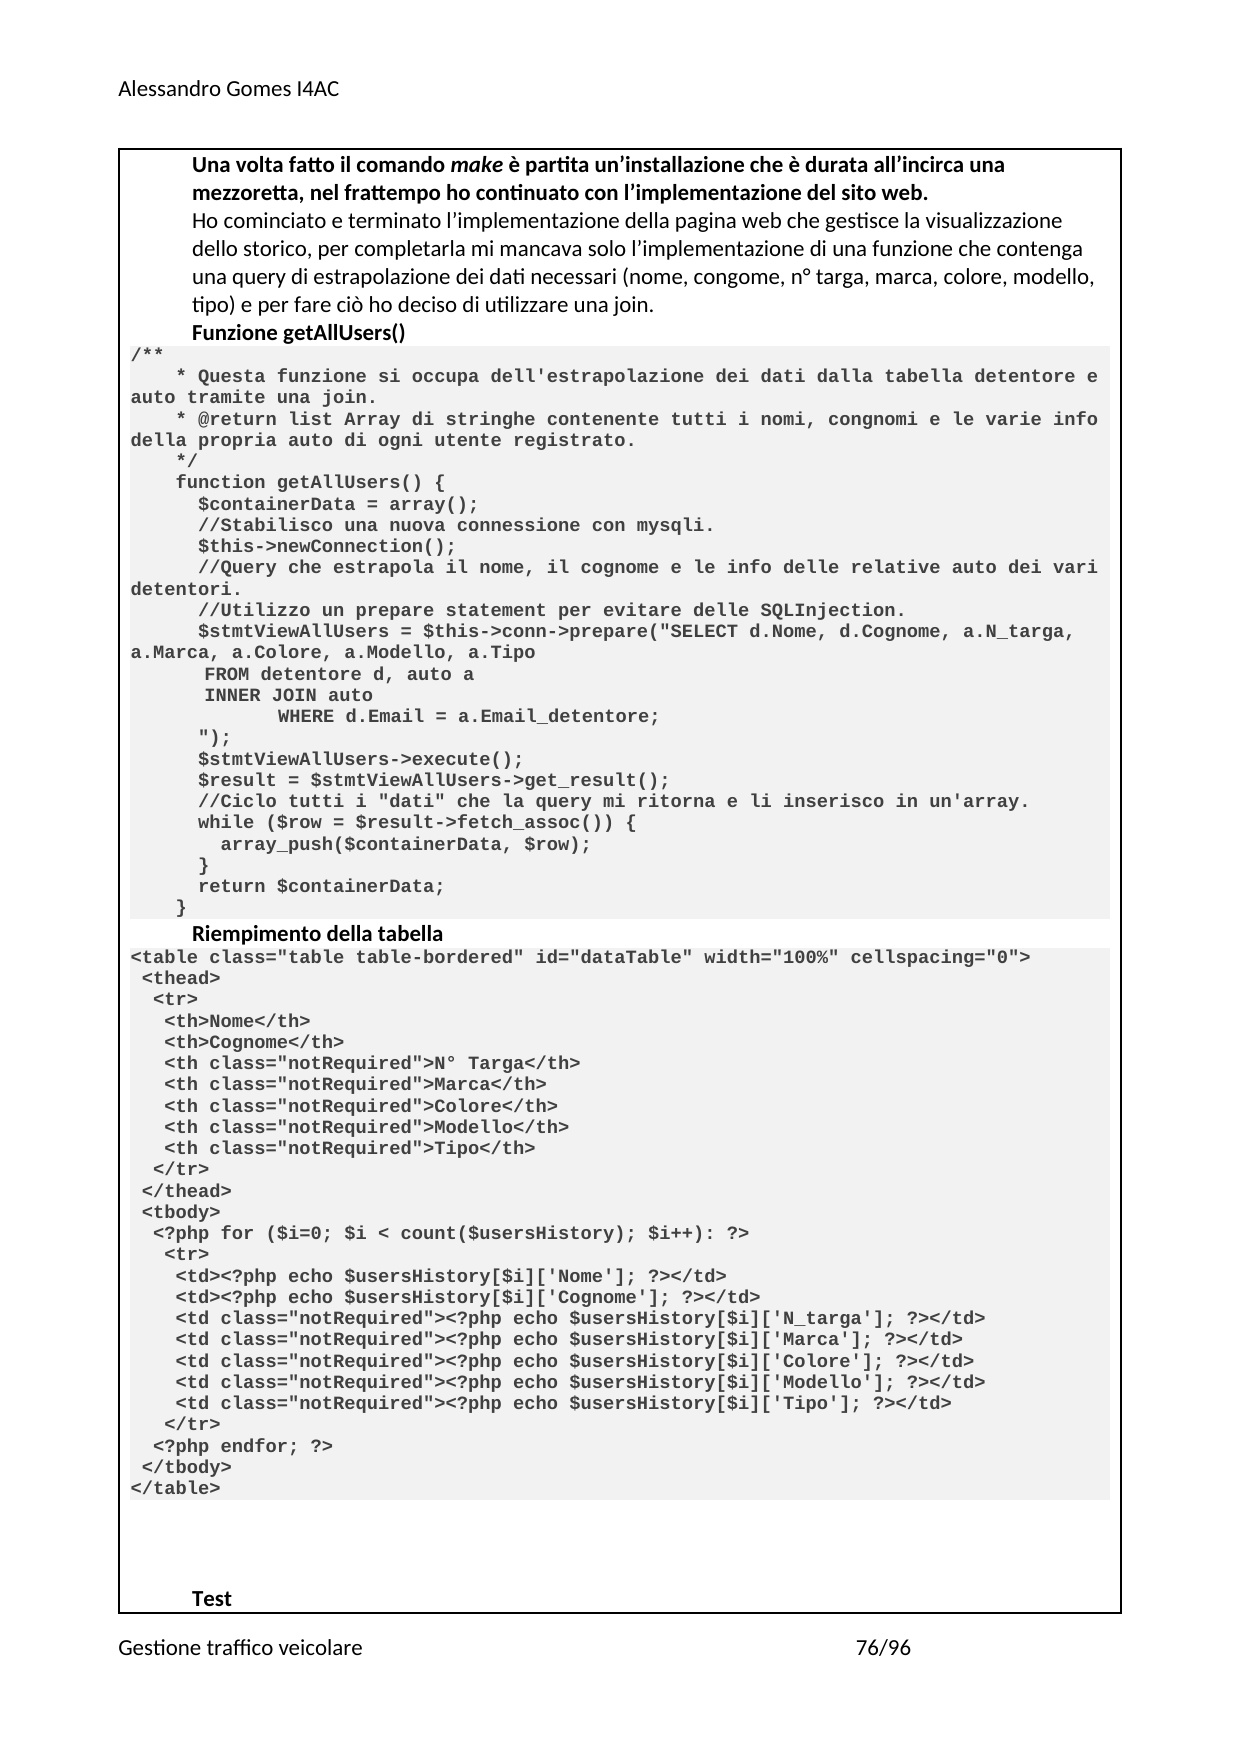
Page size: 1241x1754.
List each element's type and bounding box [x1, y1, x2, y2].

table_cell [120, 150, 1120, 1612]
